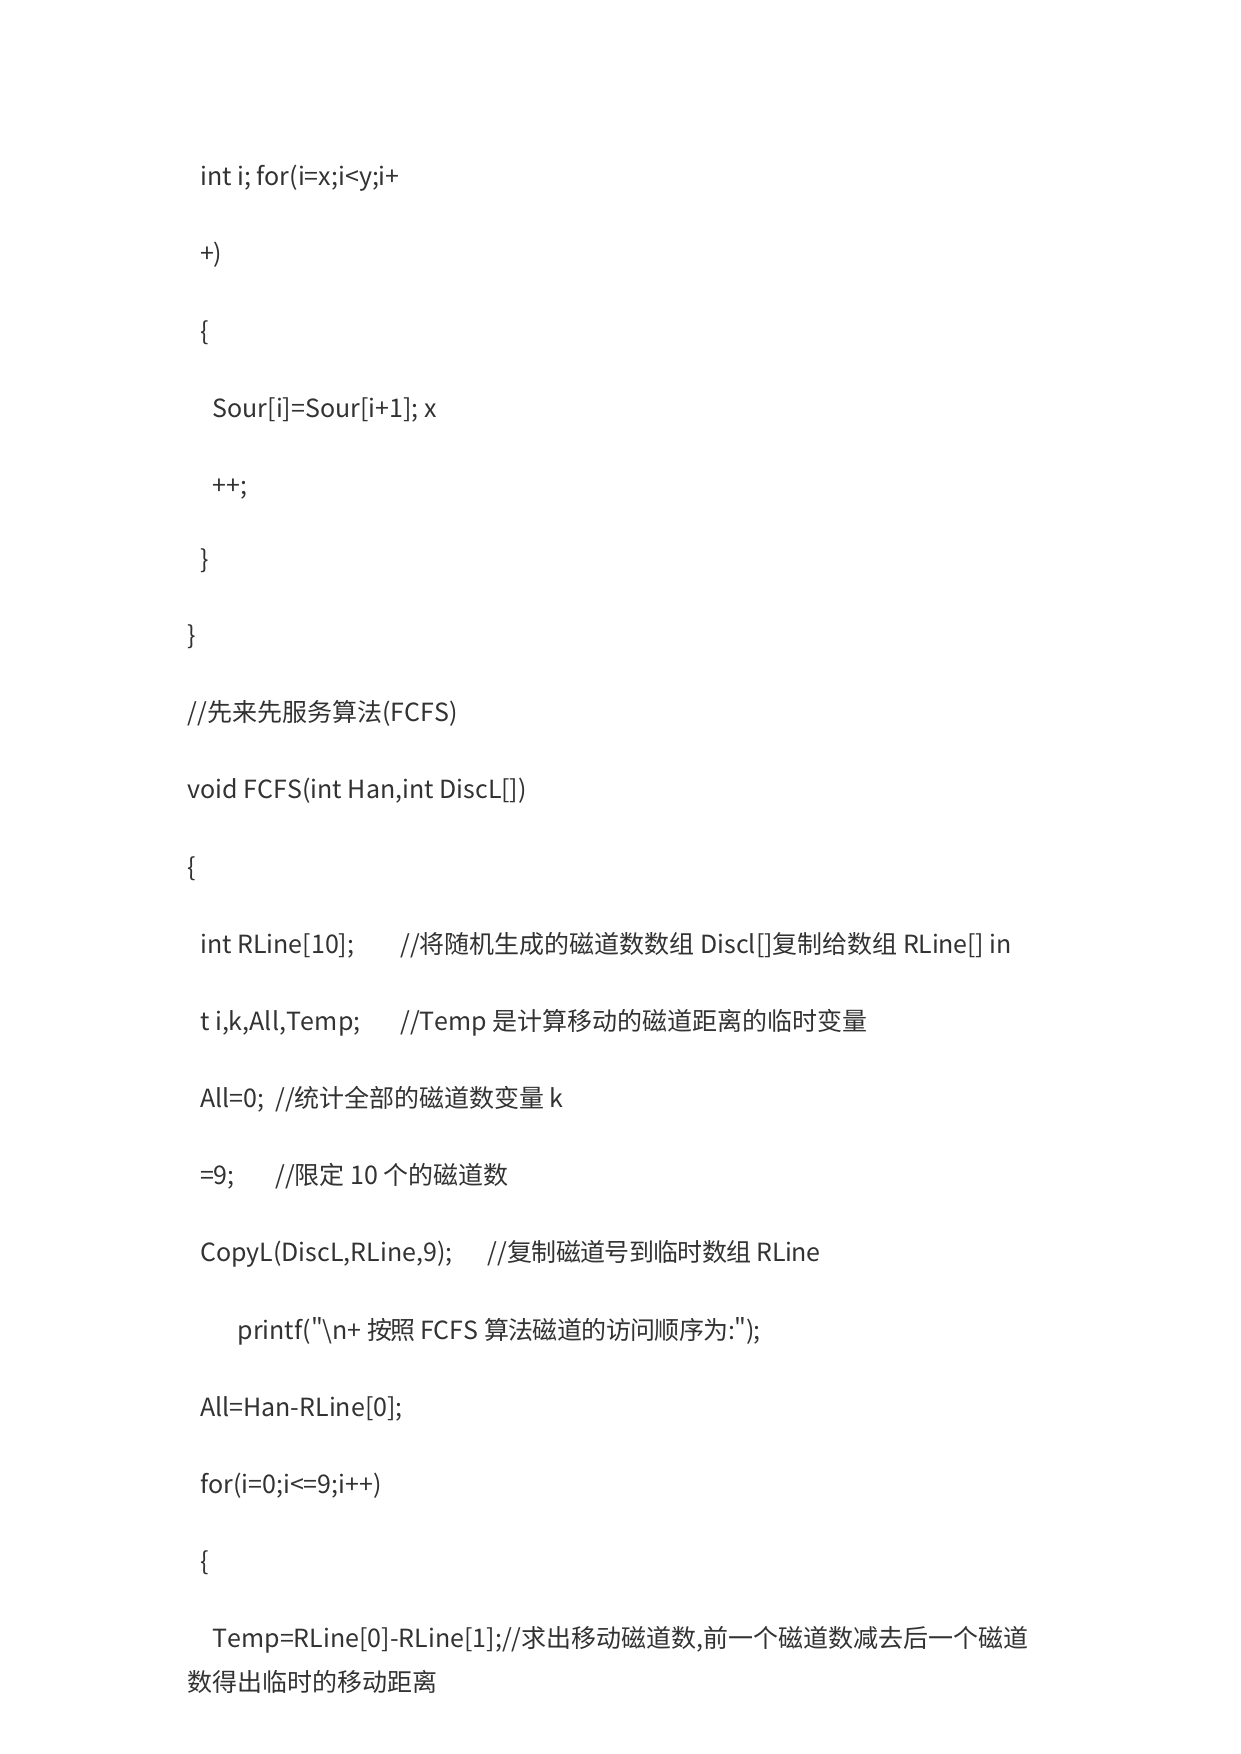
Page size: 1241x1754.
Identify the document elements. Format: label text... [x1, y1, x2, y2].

text int RLine[10]; //将随机生成的磁道数数组 Discl[]复制给数组 RLine[] int i,k,All,Temp; //Temp 是计算移动的磁道距离的临时变量 [200, 924, 1013, 1037]
text int i; for(i=x;i<y;i++) [200, 157, 402, 270]
text void FCFS(int Han,int DiscL[]) [187, 770, 1078, 806]
text Temp=RLine[0]-RLine[1];//求出移动磁道数,前一个磁道数减去后一个磁道数得出临时的移动距离 [187, 1619, 1038, 1699]
text CopyL(DiscL,RLine,9); //复制磁道号到临时数组 RLine printf("\n+ 按照 FCFS 算法磁道的访问顺序为:"); [200, 1233, 832, 1346]
text { [200, 1542, 1078, 1578]
text All=Han-RLine[0]; for(i=0;i<=9;i++) [200, 1387, 414, 1501]
text Sour[i]=Sour[i+1]; x++; [212, 388, 439, 502]
text } [200, 543, 1078, 575]
text All=0; //统计全部的磁道数变量k=9; //限定 10 个的磁道数 [200, 1078, 575, 1192]
text //先来先服务算法(FCFS) [187, 693, 1078, 729]
text } [187, 616, 1078, 652]
text { [187, 847, 1078, 883]
text { [200, 311, 1078, 347]
